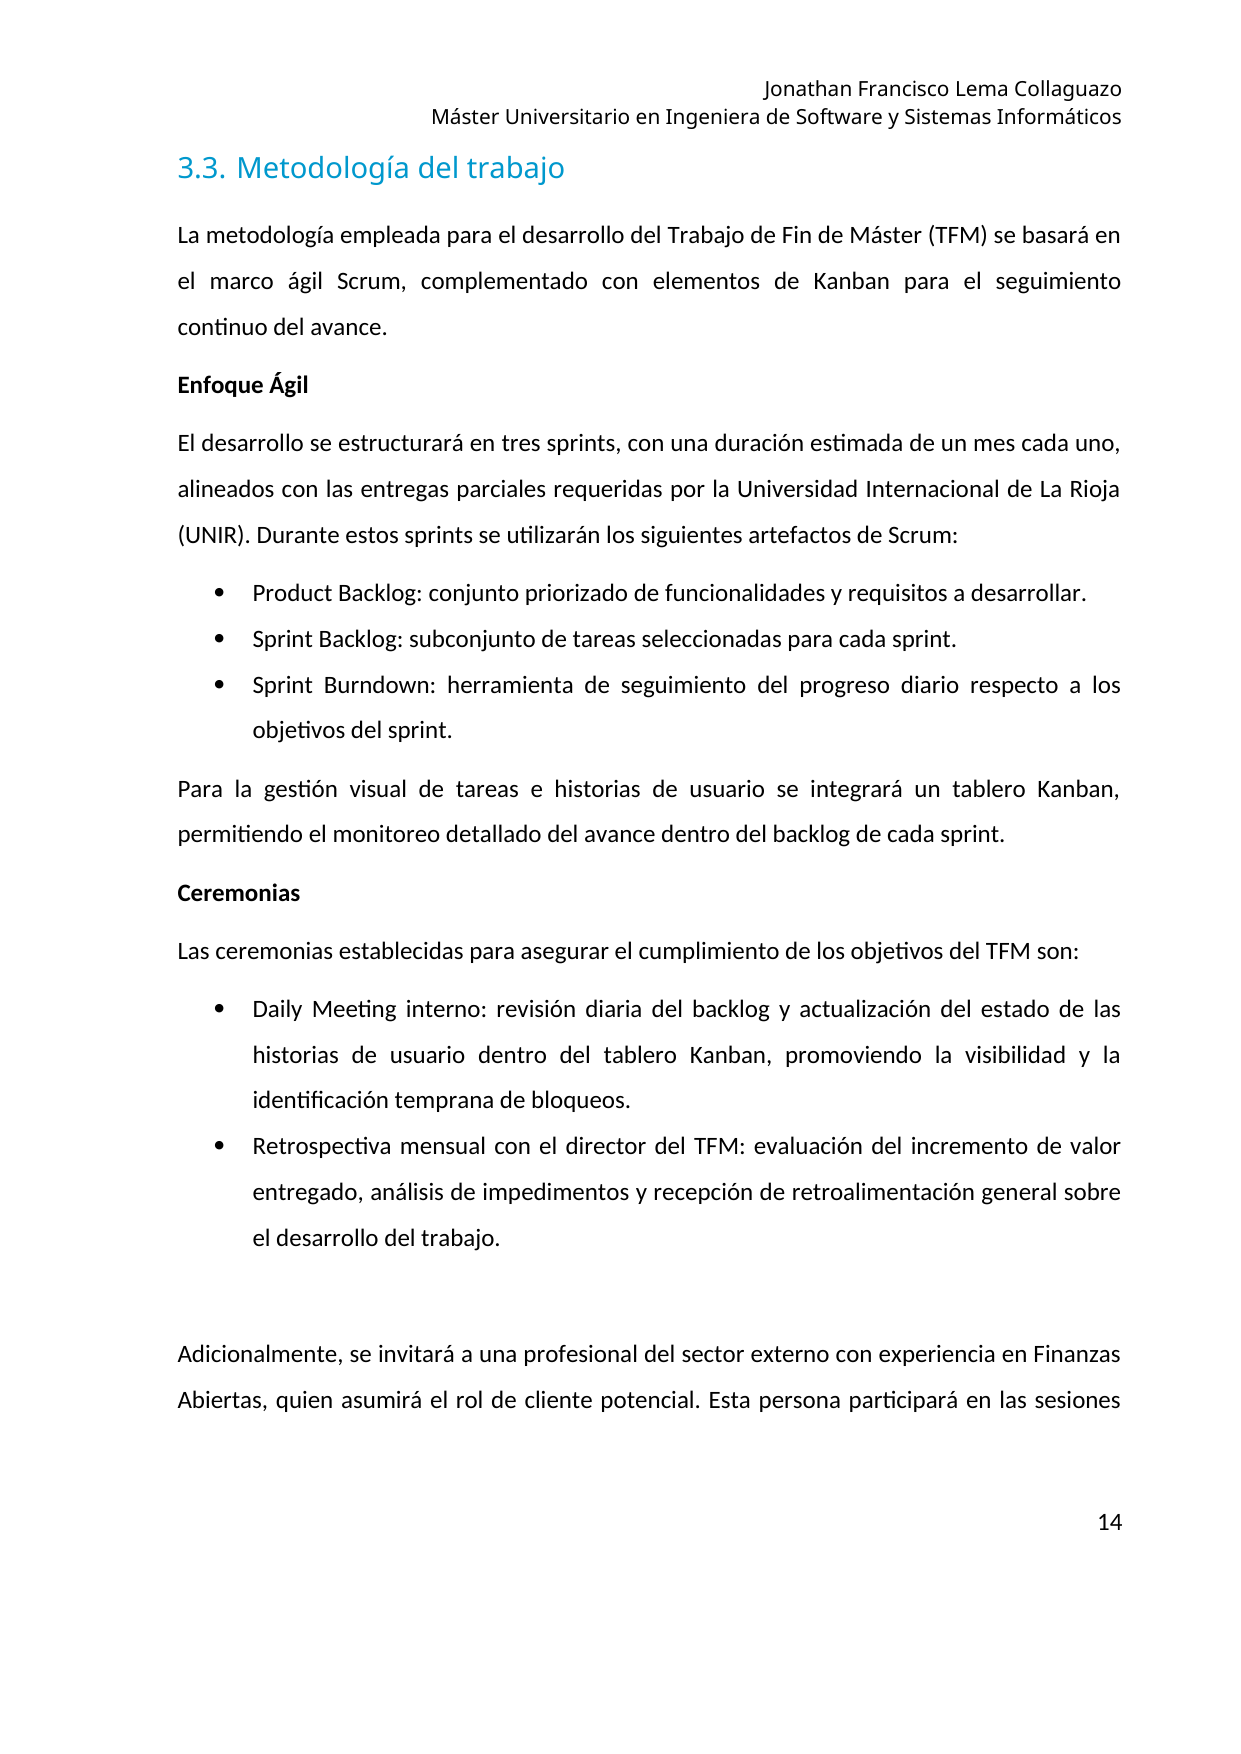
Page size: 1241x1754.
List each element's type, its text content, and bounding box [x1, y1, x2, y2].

list Daily Meeting interno: revisión diaria del backlog y actualización del estado de las historias de usuario dentro del tablero Kanban, promoviendo la visibilidad y la identificación temprana de bloqueos. [215, 993, 1122, 1115]
text Ceremonias [177, 877, 1122, 907]
text El desarrollo se estructurará en tres sprints, con una duración estimada de un mes cada uno, alineados con las entregas parciales requeridas por la Universidad Internacional de La Rioja (UNIR). Durante estos sprints se utilizarán los siguientes artefactos de Scrum: [177, 428, 1122, 549]
list Retrospectiva mensual con el director del TFM: evaluación del incremento de valor entregado, análisis de impedimentos y recepción de retroalimentación general sobre el desarrollo del trabajo. [215, 1130, 1122, 1252]
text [177, 1338, 1122, 1414]
list Sprint Burndown: herramienta de seguimiento del progreso diario respecto a los objetivos del sprint. [215, 669, 1122, 745]
subtitle Metodología del trabajo [177, 148, 1122, 187]
text Para la gestión visual de tareas e historias de usuario se integrará un tablero Kanban, permitiendo el monitoreo detallado del avance dentro del backlog de cada sprint. [177, 773, 1122, 849]
text Enfoque Ágil [177, 369, 1122, 400]
text Las ceremonias establecidas para asegurar el cumplimiento de los objetivos del TFM son: [177, 935, 1122, 965]
text La metodología empleada para el desarrollo del Trabajo de Fin de Máster (TFM) se basará en el marco ágil Scrum, complementado con elementos de Kanban para el seguimiento continuo del avance. [177, 220, 1122, 342]
list Product Backlog: conjunto priorizado de funcionalidades y requisitos a desarrollar. [215, 577, 1122, 608]
list Sprint Backlog: subconjunto de tareas seleccionadas para cada sprint. [215, 623, 1122, 653]
